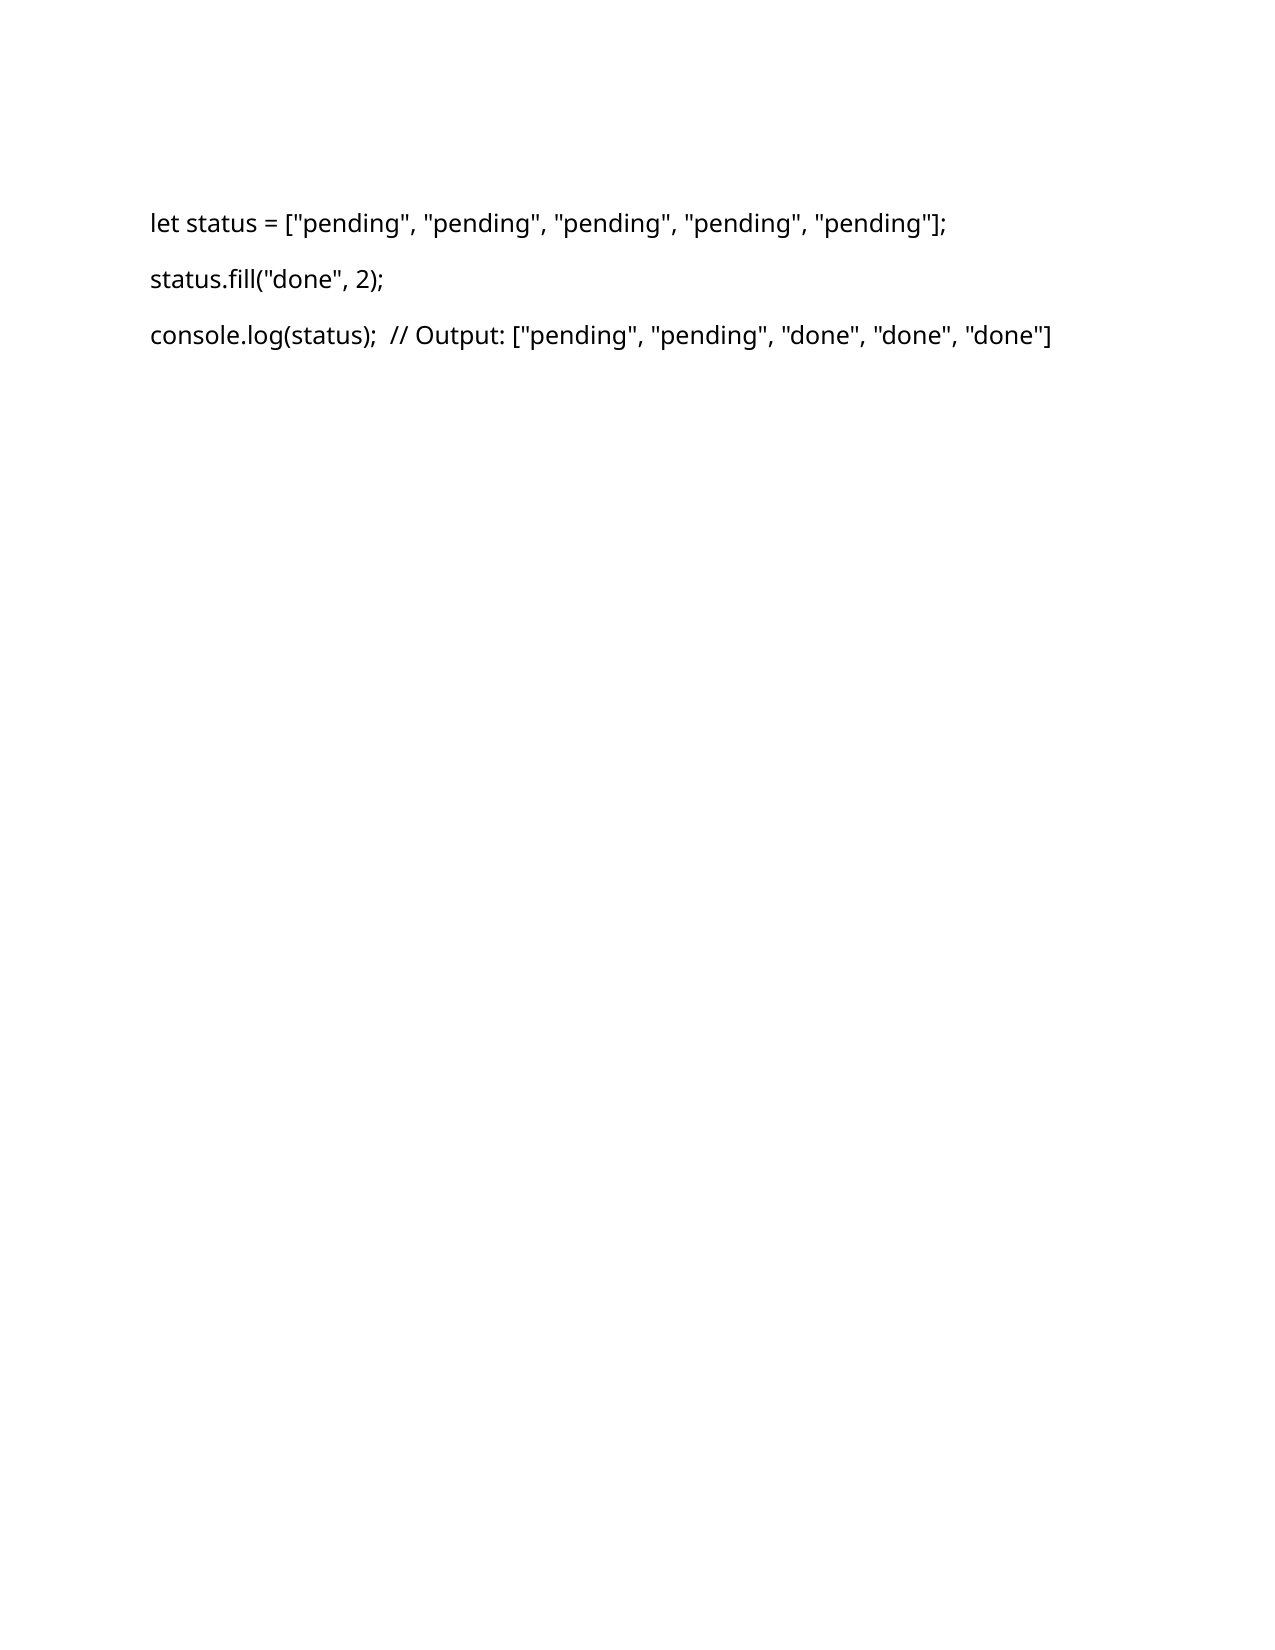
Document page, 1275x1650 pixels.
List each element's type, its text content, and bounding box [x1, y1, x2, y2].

text status.fill("done", 2); [150, 262, 1125, 296]
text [150, 206, 1125, 240]
text console.log(status); // Output: ["pending", "pending", "done", "done", "done"] [150, 317, 1125, 352]
